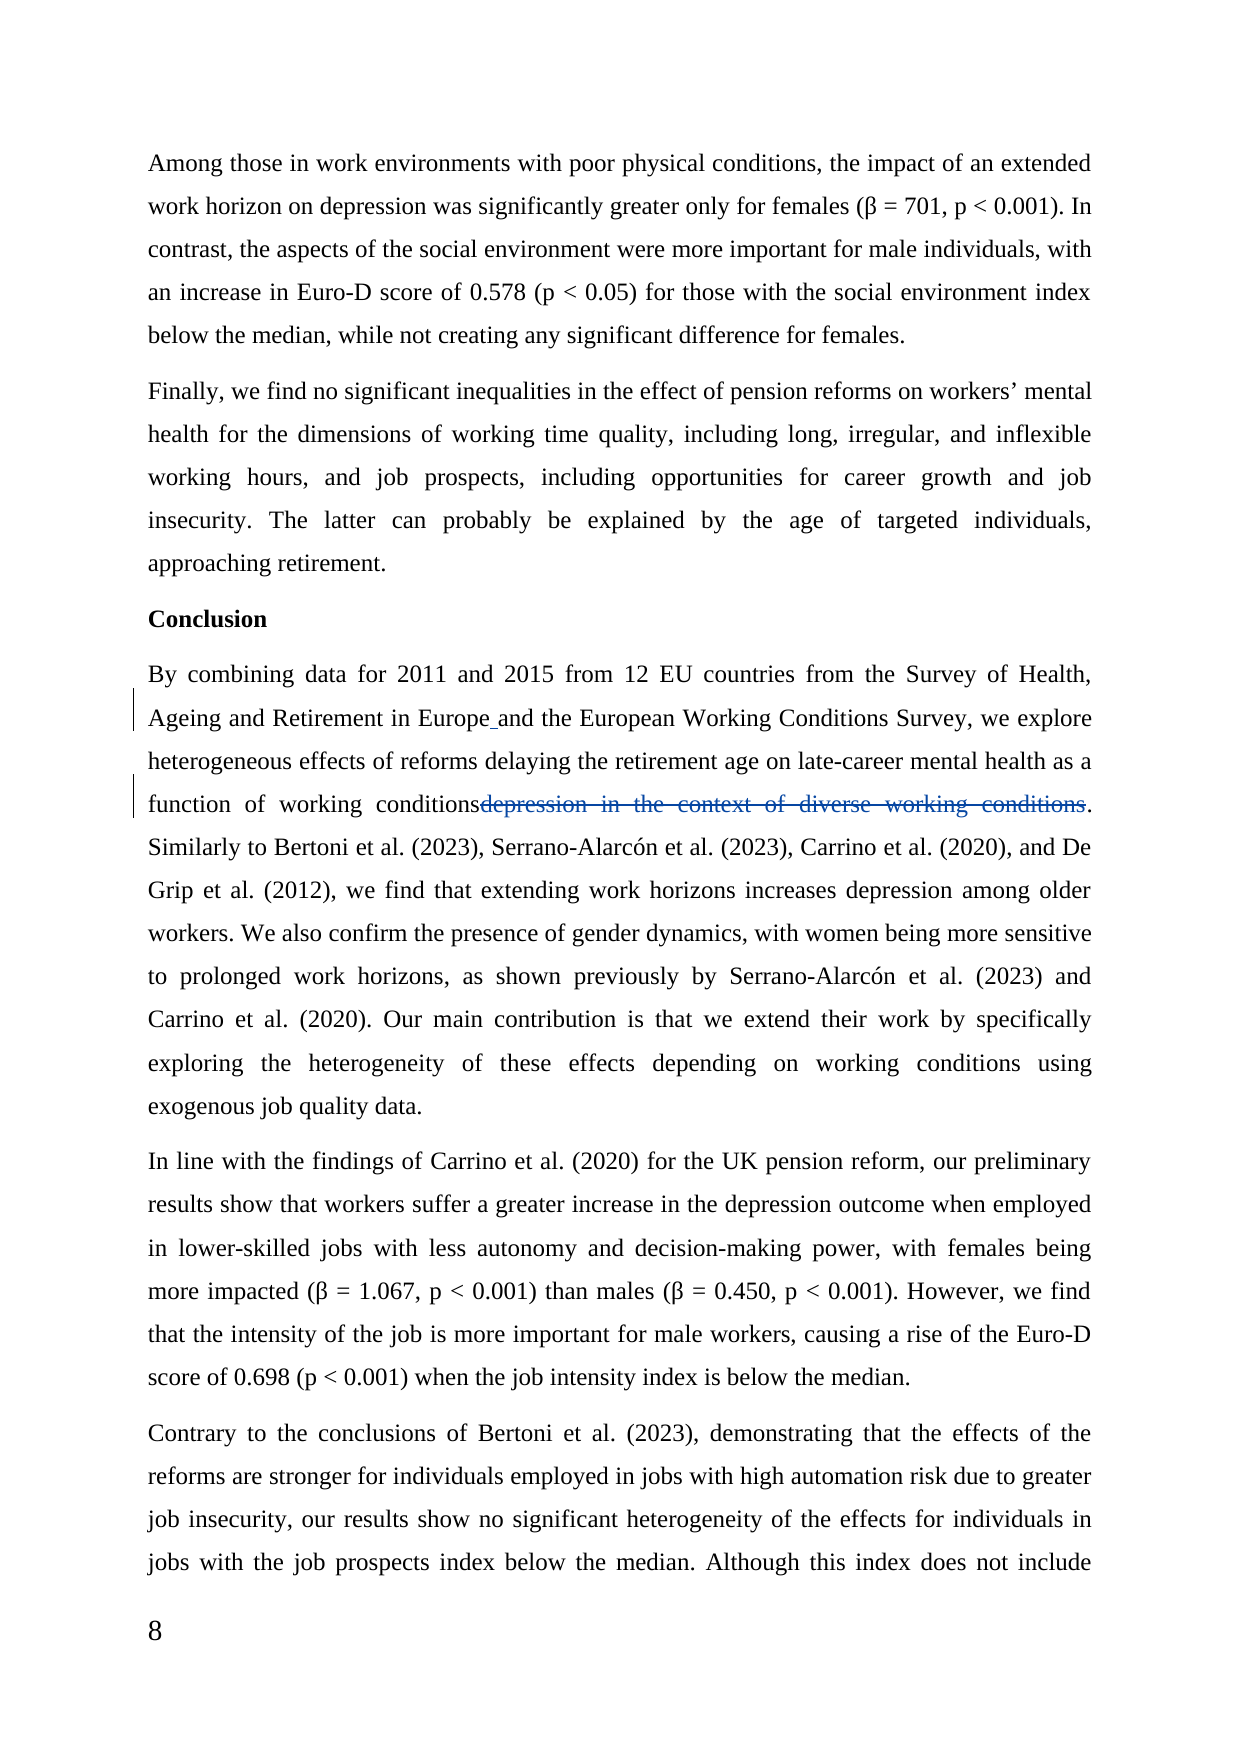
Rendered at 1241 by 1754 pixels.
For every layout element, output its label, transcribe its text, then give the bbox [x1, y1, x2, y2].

text Among those in work environments with poor physical conditions, the impact of an extended work horizon on depression was significantly greater only for females (β = 701, p < 0.001). In contrast, the aspects of the social environment were more important for male individuals, with an increase in Euro-D score of 0.578 (p < 0.05) for those with the social environment index below the median, while not creating any significant difference for females. [148, 148, 1093, 349]
text Finally, we find no significant inequalities in the effect of pension reforms on workers’ mental health for the dimensions of working time quality, including long, irregular, and inflexible working hours, and job prospects, including opportunities for career growth and job insecurity. The latter can probably be explained by the age of targeted individuals, approaching retirement. [148, 376, 1093, 577]
text By combining data for 2011 and 2015 from 12 EU countries from the Survey of Health, Ageing and Retirement in Europeand the European Working Conditions Survey, we explore heterogeneous effects of reforms delaying the retirement age on late-career mental health as a function of working conditions. Similarly to Bertoni et al. (2023), Serrano-Alarcón et al. (2023), Carrino et al. (2020), and De Grip et al. (2012), we find that extending work horizons increases depression among older workers. We also confirm the presence of gender dynamics, with women being more sensitive to prolonged work horizons, as shown previously by Serrano-Alarcón et al. (2023) and Carrino et al. (2020). Our main contribution is that we extend their work by specifically exploring the heterogeneity of these effects depending on working conditions using exogenous job quality data. [148, 659, 1093, 1119]
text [148, 1418, 1093, 1576]
text In line with the findings of Carrino et al. (2020) for the UK pension reform, our preliminary results show that workers suffer a greater increase in the depression outcome when employed in lower-skilled jobs with less autonomy and decision-making power, with females being more impacted (β = 1.067, p < 0.001) than males (β = 0.450, p < 0.001). However, we find that the intensity of the job is more important for male workers, causing a rise of the Euro-D score of 0.698 (p < 0.001) when the job intensity index is below the median. [148, 1146, 1093, 1391]
text Conclusion [148, 604, 1093, 633]
